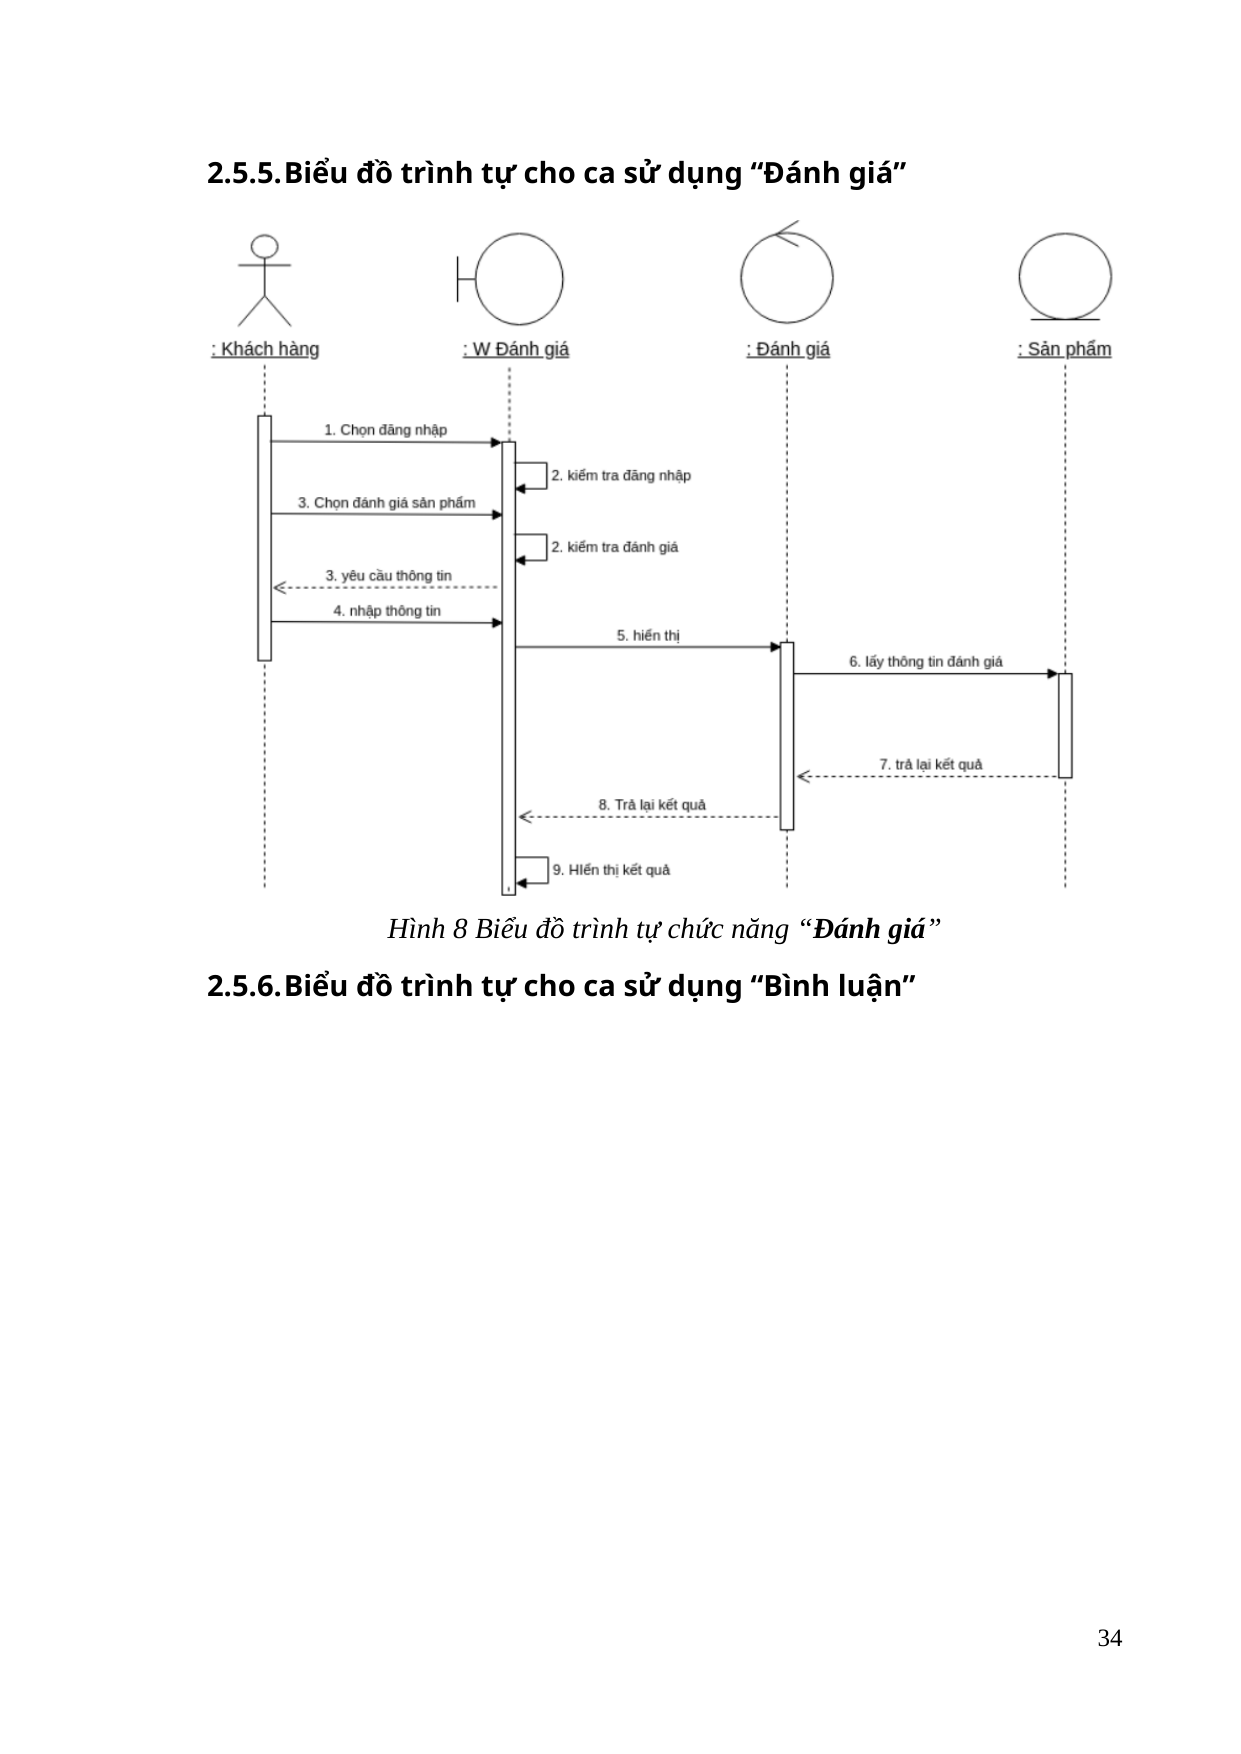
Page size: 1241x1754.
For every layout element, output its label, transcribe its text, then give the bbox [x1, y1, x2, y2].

picture [206, 220, 1123, 897]
text Hình 8 Biểu đồ trình tự chức năng “Đánh giá” [207, 911, 1122, 944]
subtitle Biểu đồ trình tự cho ca sử dụng “Đánh giá” [207, 152, 1122, 192]
subtitle Biểu đồ trình tự cho ca sử dụng “Bình luận” [207, 965, 1122, 1005]
